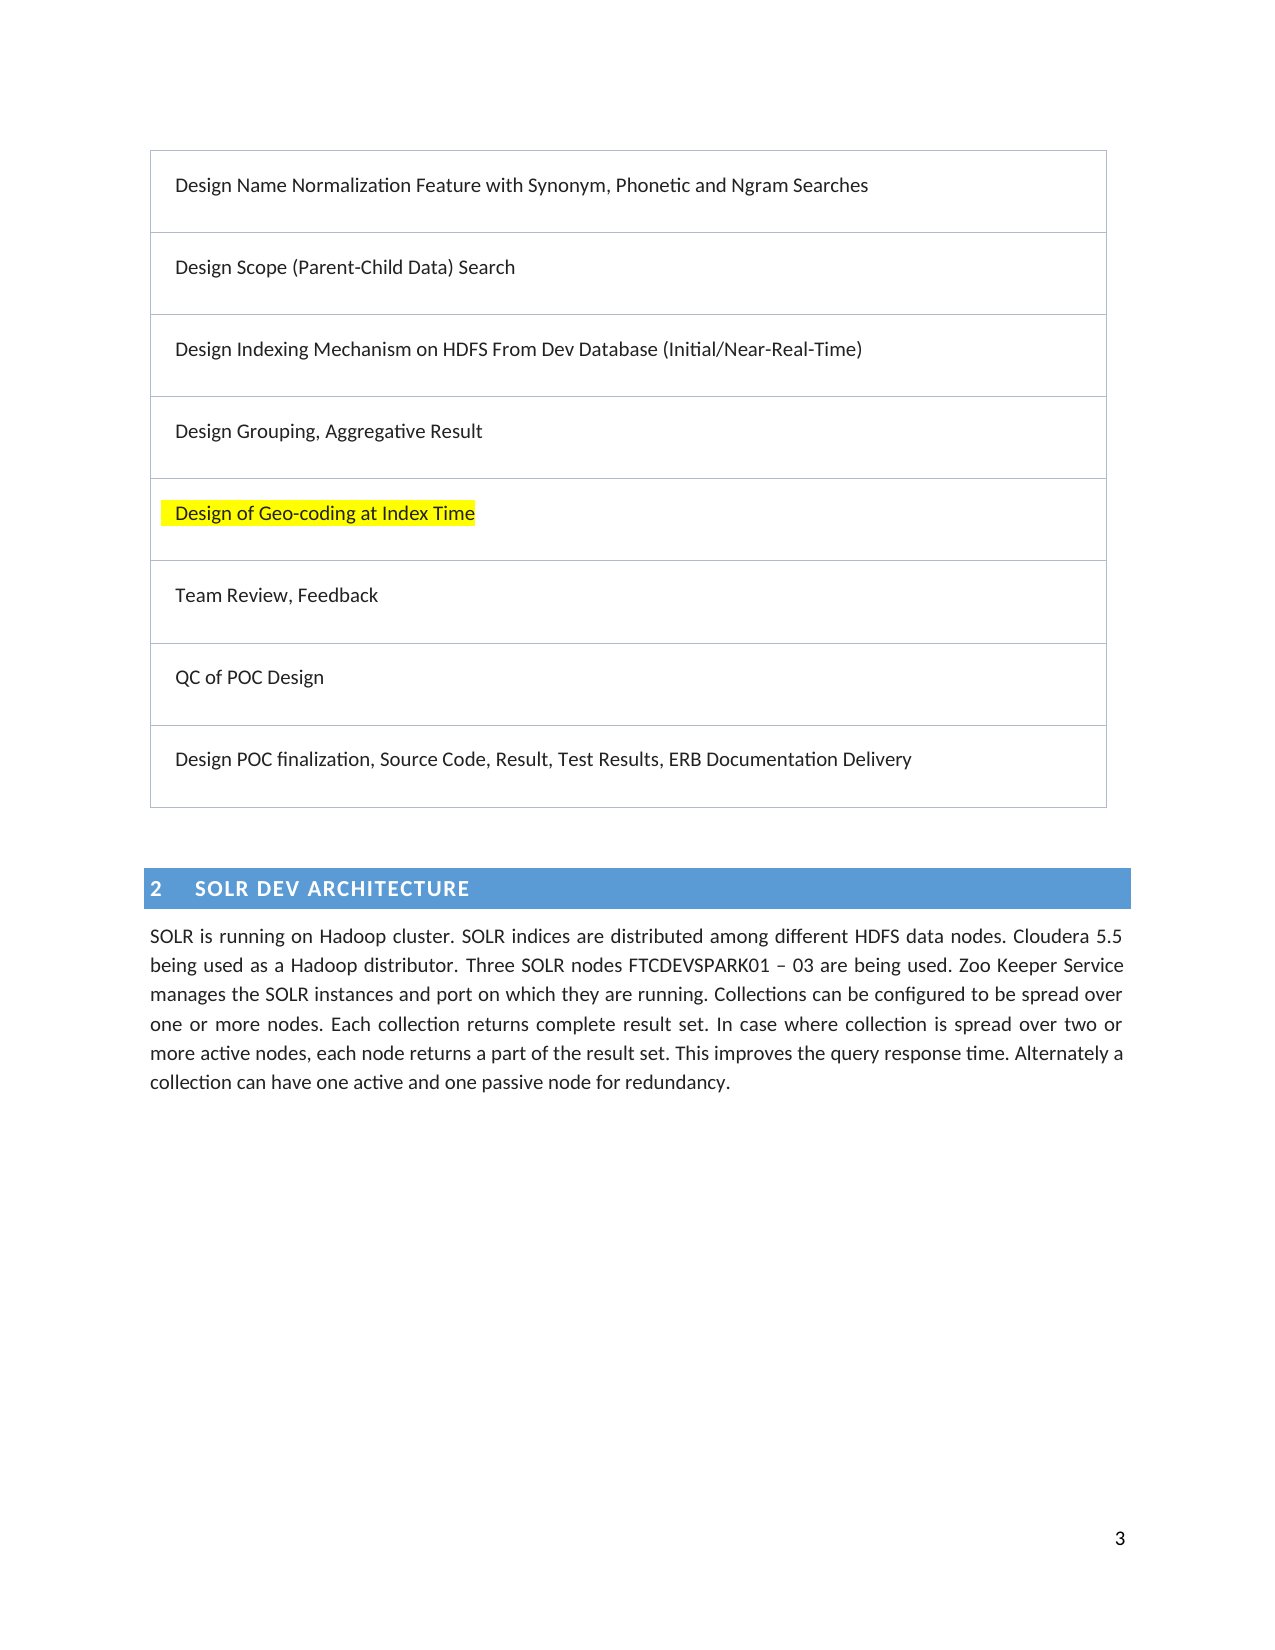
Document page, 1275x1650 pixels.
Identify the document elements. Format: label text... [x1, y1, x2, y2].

table_cell Team Review, Feedback [151, 561, 1106, 642]
table_cell Design POC finalization, Source Code, Result, Test Results, ERB Documentation Delivery [151, 726, 1106, 807]
table_cell Design Grouping, Aggregative Result [151, 397, 1106, 478]
subtitle SOLR DEV Architecture [150, 874, 1125, 902]
table_cell Design Scope (Parent-Child Data) Search [151, 233, 1106, 314]
table_cell QC of POC Design [151, 644, 1106, 724]
table_cell Design Name Normalization Feature with Synonym, Phonetic and Ngram Searches [151, 151, 1106, 232]
text SOLR is running on Hadoop cluster. SOLR indices are distributed among different HDFS data nodes. Cloudera 5.5 being used as a Hadoop distributor. Three SOLR nodes FTCDEVSPARK01 – 03 are being used. Zoo Keeper Service manages the SOLR instances and port on which they are running. Collections can be configured to be spread over one or more nodes. Each collection returns complete result set. In case where collection is spread over two or more active nodes, each node returns a part of the result set. This improves the query response time. Alternately a collection can have one active and one passive node for redundancy. [150, 949, 1125, 1094]
table_cell Design Indexing Mechanism on HDFS From Dev Database (Initial/Near-Real-Time) [151, 315, 1106, 396]
table_cell Design of Geo-coding at Index Time [151, 479, 1106, 560]
